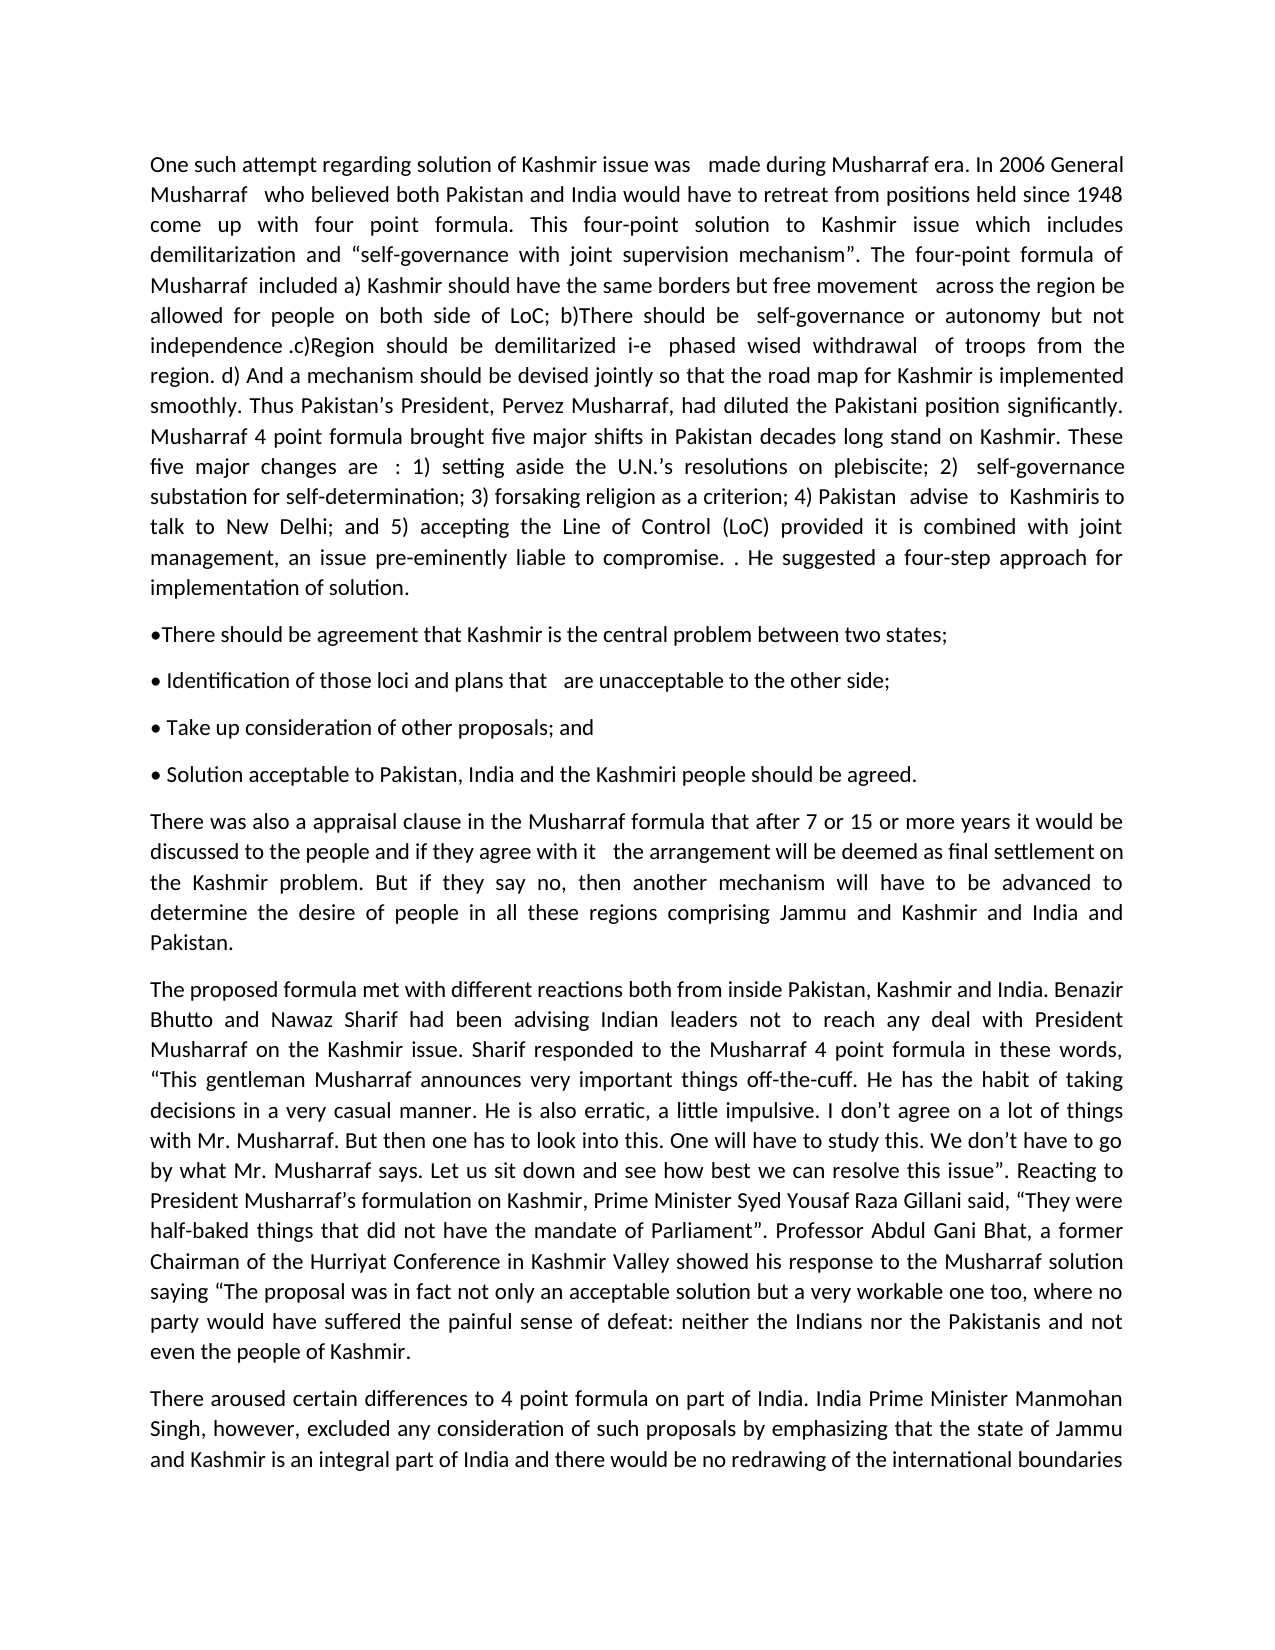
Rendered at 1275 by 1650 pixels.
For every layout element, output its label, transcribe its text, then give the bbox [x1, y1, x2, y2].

text The proposed formula met with different reactions both from inside Pakistan, Kashmir and India. Benazir Bhutto and Nawaz Sharif had been advising Indian leaders not to reach any deal with President Musharraf on the Kashmir issue. Sharif responded to the Musharraf 4 point formula in these words, “This gentleman Musharraf announces very important things off-the-cuff. He has the habit of taking decisions in a very casual manner. He is also erratic, a little impulsive. I don’t agree on a lot of things with Mr. Musharraf. But then one has to look into this. One will have to study this. We don’t have to go by what Mr. Musharraf says. Let us sit down and see how best we can resolve this issue”. Reacting to President Musharraf’s formulation on Kashmir, Prime Minister Syed Yousaf Raza Gillani said, “They were half-baked things that did not have the mandate of Parliament”. Professor Abdul Gani Bhat, a former Chairman of the Hurriyat Conference in Kashmir Valley showed his response to the Musharraf solution saying “The proposal was in fact not only an acceptable solution but a very workable one too, where no party would have suffered the painful sense of defeat: neither the Indians nor the Pakistanis and not even the people of Kashmir. [150, 975, 1125, 1366]
text •There should be agreement that Kashmir is the central problem between two states; [150, 620, 1125, 648]
text • Identification of those loci and plans that are unacceptable to the other side; [150, 667, 1125, 695]
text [150, 1384, 1125, 1473]
text There was also a appraisal clause in the Musharraf formula that after 7 or 15 or more years it would be discussed to the people and if they agree with it the arrangement will be deemed as final settlement on the Kashmir problem. But if they say no, then another mechanism will have to be advanced to determine the desire of people in all these regions comprising Jammu and Kashmir and India and Pakistan. [150, 807, 1125, 956]
text One such attempt regarding solution of Kashmir issue was made during Musharraf era. In 2006 General Musharraf who believed both Pakistan and India would have to retreat from positions held since 1948 come up with four point formula. This four-point solution to Kashmir issue which includes demilitarization and “self-governance with joint supervision mechanism”. The four-point formula of Musharraf included a) Kashmir should have the same borders but free movement across the region be allowed for people on both side of LoC; b)There should be self-governance or autonomy but not independence .c)Region should be demilitarized i-e phased wised withdrawal of troops from the region. d) And a mechanism should be devised jointly so that the road map for Kashmir is implemented smoothly. Thus Pakistan’s President, Pervez Musharraf, had diluted the Pakistani position significantly. Musharraf 4 point formula brought five major shifts in Pakistan decades long stand on Kashmir. These five major changes are : 1) setting aside the U.N.’s resolutions on plebiscite; 2) self-governance substation for self-determination; 3) forsaking religion as a criterion; 4) Pakistan advise to Kashmiris to talk to New Delhi; and 5) accepting the Line of Control (LoC) provided it is combined with joint management, an issue pre-eminently liable to compromise. . He suggested a four-step approach for implementation of solution. [150, 150, 1125, 601]
text • Take up consideration of other proposals; and [150, 713, 1125, 742]
text • Solution acceptable to Pakistan, India and the Kashmiri people should be agreed. [150, 760, 1125, 788]
